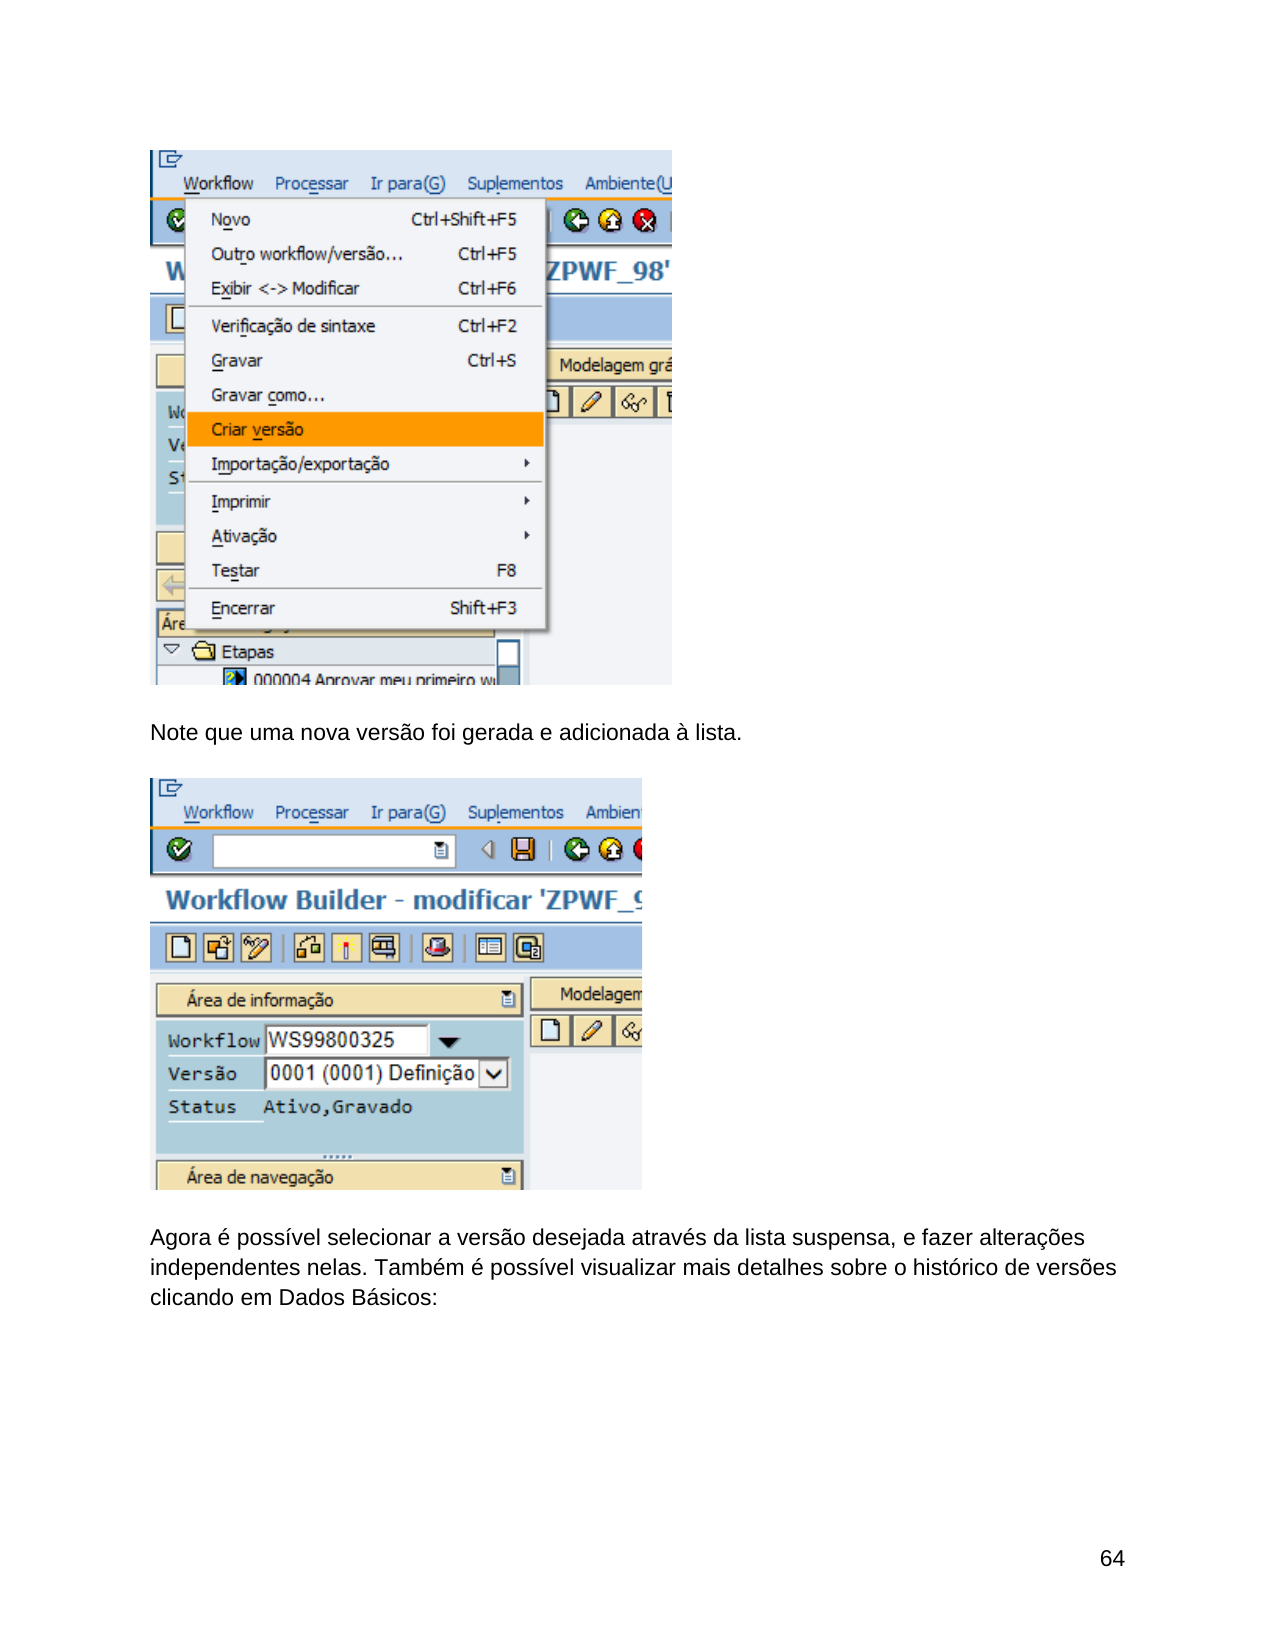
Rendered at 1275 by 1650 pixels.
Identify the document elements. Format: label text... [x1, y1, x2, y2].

picture [150, 778, 643, 1190]
text Note que uma nova versão foi gerada e adicionada à lista. [150, 718, 1125, 745]
picture [150, 150, 672, 685]
text Agora é possível selecionar a versão desejada através da lista suspensa, e fazer alterações independentes nelas. Também é possível visualizar mais detalhes sobre o histórico de versões clicando em Dados Básicos: [150, 1224, 1125, 1311]
